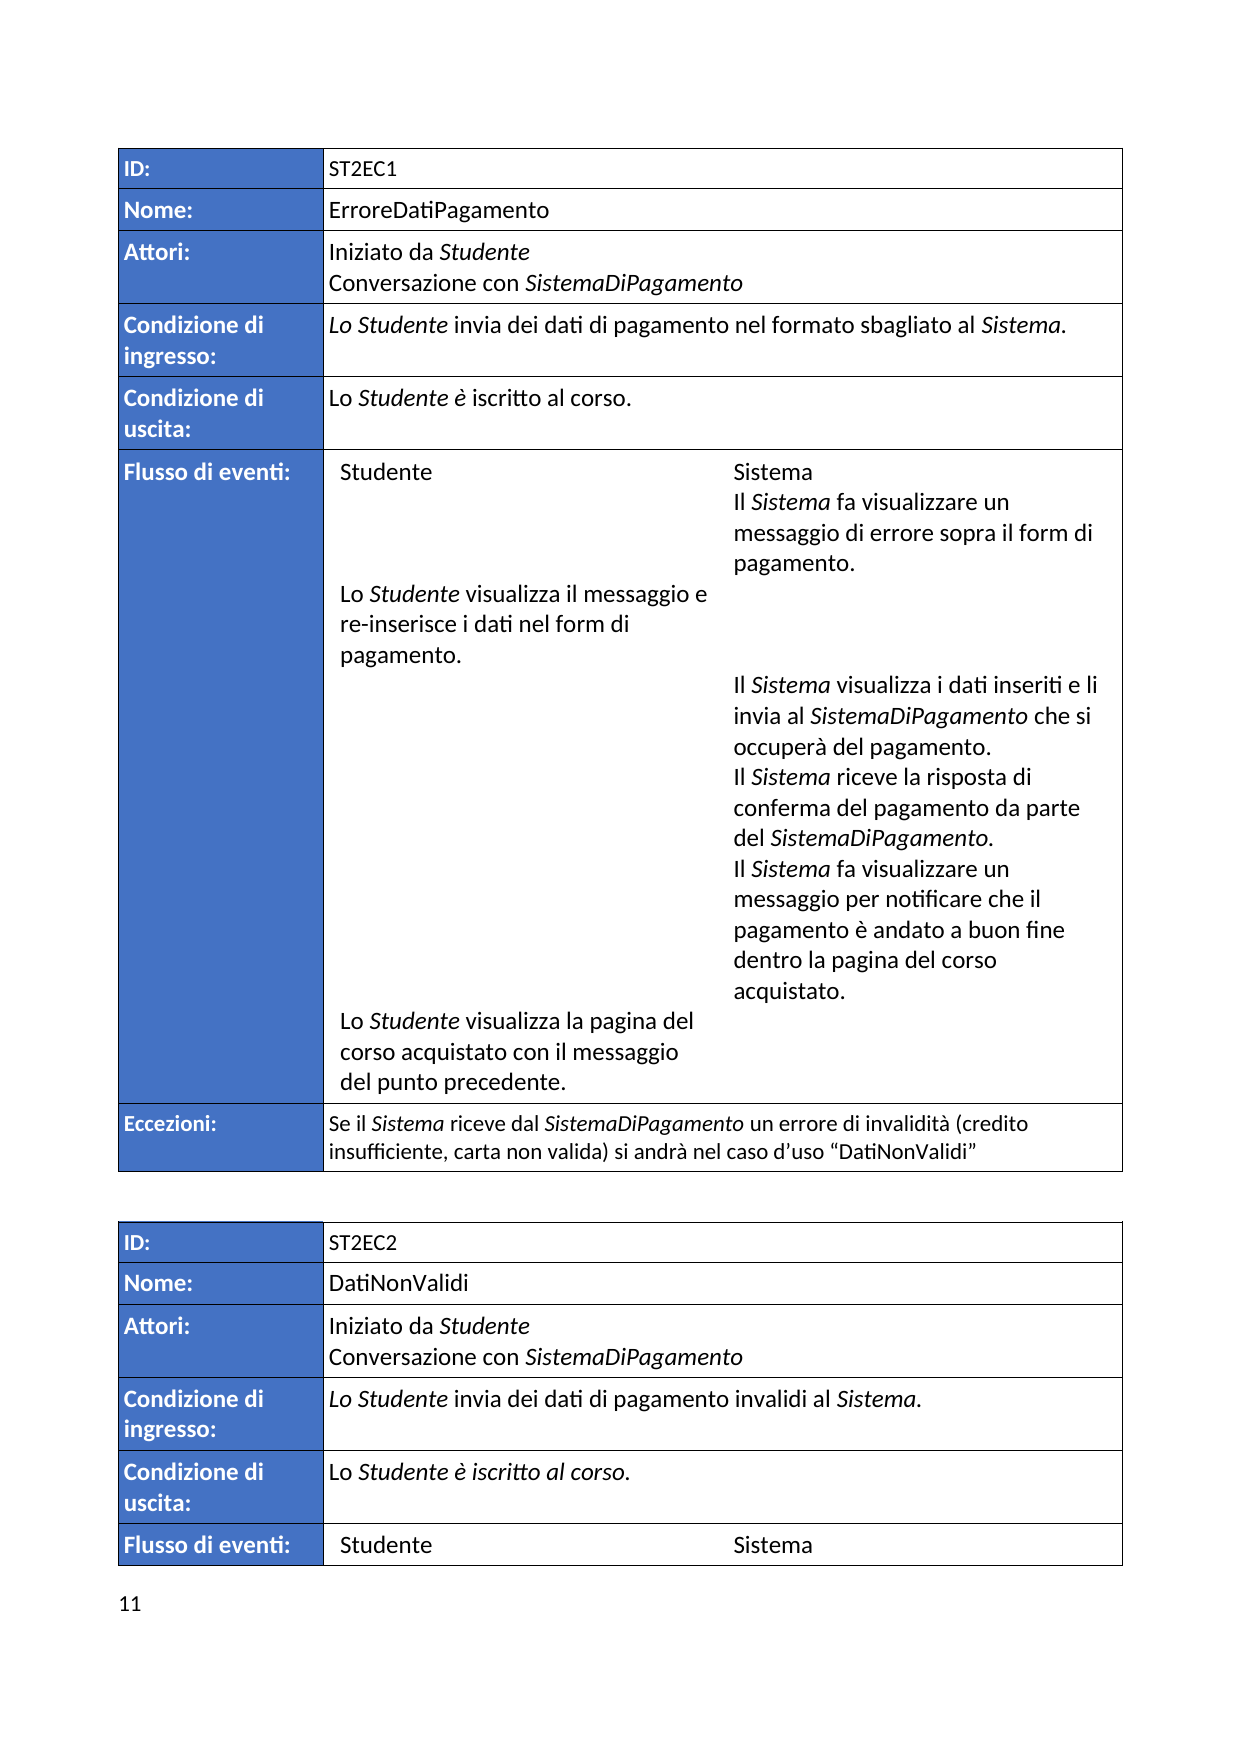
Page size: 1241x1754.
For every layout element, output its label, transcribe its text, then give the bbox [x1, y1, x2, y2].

table_cell ErroreDatiPagamento [324, 189, 1122, 230]
table_cell Condizione di uscita: [119, 377, 323, 449]
table_cell Lo Studente è iscritto al corso. [324, 377, 1122, 449]
table_cell Iniziato da Studente Conversazione con SistemaDiPagamento [324, 1305, 1122, 1377]
table_cell [324, 1524, 1122, 1565]
table_cell Condizione di ingresso: [119, 1378, 323, 1450]
table_header ST2EC1 [324, 149, 1122, 188]
table_cell [324, 450, 1122, 1103]
table_header ID: [119, 149, 323, 188]
table_cell Attori: [119, 1305, 323, 1377]
table_cell Condizione di uscita: [119, 1451, 323, 1523]
table_cell Attori: [119, 231, 323, 303]
table_cell DatiNonValidi [324, 1263, 1122, 1304]
table_cell Se il Sistema riceve dal SistemaDiPagamento un errore di invalidità (credito insufficiente, carta non valida) si andrà nel caso d’uso “DatiNonValidi” [324, 1104, 1122, 1171]
table_header ID: [119, 1223, 323, 1261]
table_cell Lo Studente invia dei dati di pagamento invalidi al Sistema. [324, 1378, 1122, 1450]
table_cell Nome: [119, 189, 323, 230]
table_cell Iniziato da Studente Conversazione con SistemaDiPagamento [324, 231, 1122, 303]
table_cell Eccezioni: [119, 1104, 323, 1171]
table_cell Condizione di ingresso: [119, 304, 323, 376]
table_cell Lo Studente è iscritto al corso. [324, 1451, 1122, 1523]
table_cell Flusso di eventi: [119, 1524, 323, 1565]
table_cell Flusso di eventi: [119, 450, 323, 1103]
table_cell Lo Studente invia dei dati di pagamento nel formato sbagliato al Sistema. [324, 304, 1122, 376]
table_header ST2EC2 [324, 1223, 1122, 1261]
table_cell Nome: [119, 1263, 323, 1304]
